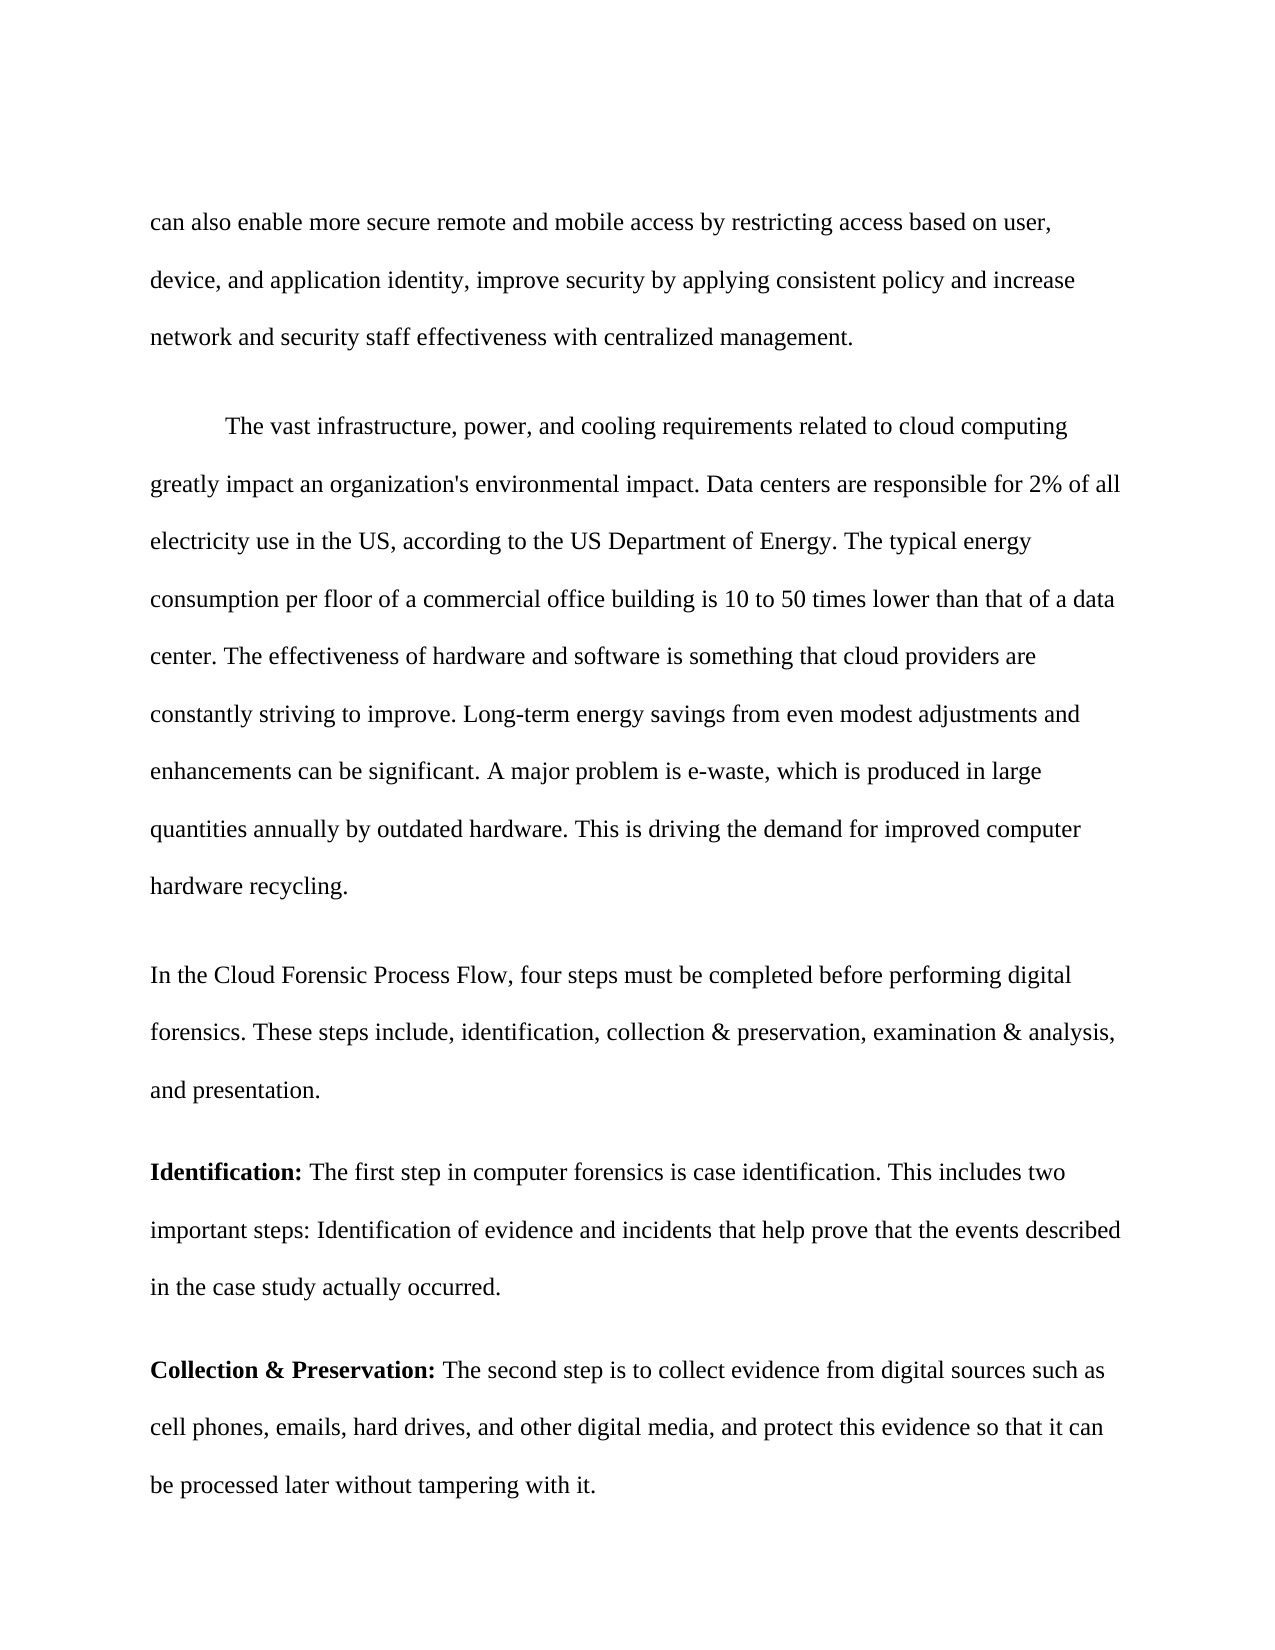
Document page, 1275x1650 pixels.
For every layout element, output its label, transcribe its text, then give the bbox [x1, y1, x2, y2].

text The vast infrastructure, power, and cooling requirements related to cloud computing greatly impact an organization's environmental impact. Data centers are responsible for 2% of all electricity use in the US, according to the US Department of Energy. The typical energy consumption per floor of a commercial office building is 10 to 50 times lower than that of a data center. The effectiveness of hardware and software is something that cloud providers are constantly striving to improve. Long-term energy savings from even modest adjustments and enhancements can be significant. A major problem is e-waste, which is produced in large quantities annually by outdated hardware. This is driving the demand for improved computer hardware recycling. [150, 411, 1125, 900]
text In the Cloud Forensic Process Flow, four steps must be completed before performing digital forensics. These steps include, identification, collection & preservation, examination & analysis, and presentation. [150, 960, 1125, 1104]
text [150, 207, 1125, 351]
text Identification: The first step in computer forensics is case identification. This includes two important steps: Identification of evidence and incidents that help prove that the events described in the case study actually occurred. [150, 1157, 1125, 1301]
text Collection & Preservation: The second step is to collect evidence from digital sources such as cell phones, emails, hard drives, and other digital media, and protect this evidence so that it can be processed later without tampering with it. [150, 1355, 1125, 1499]
